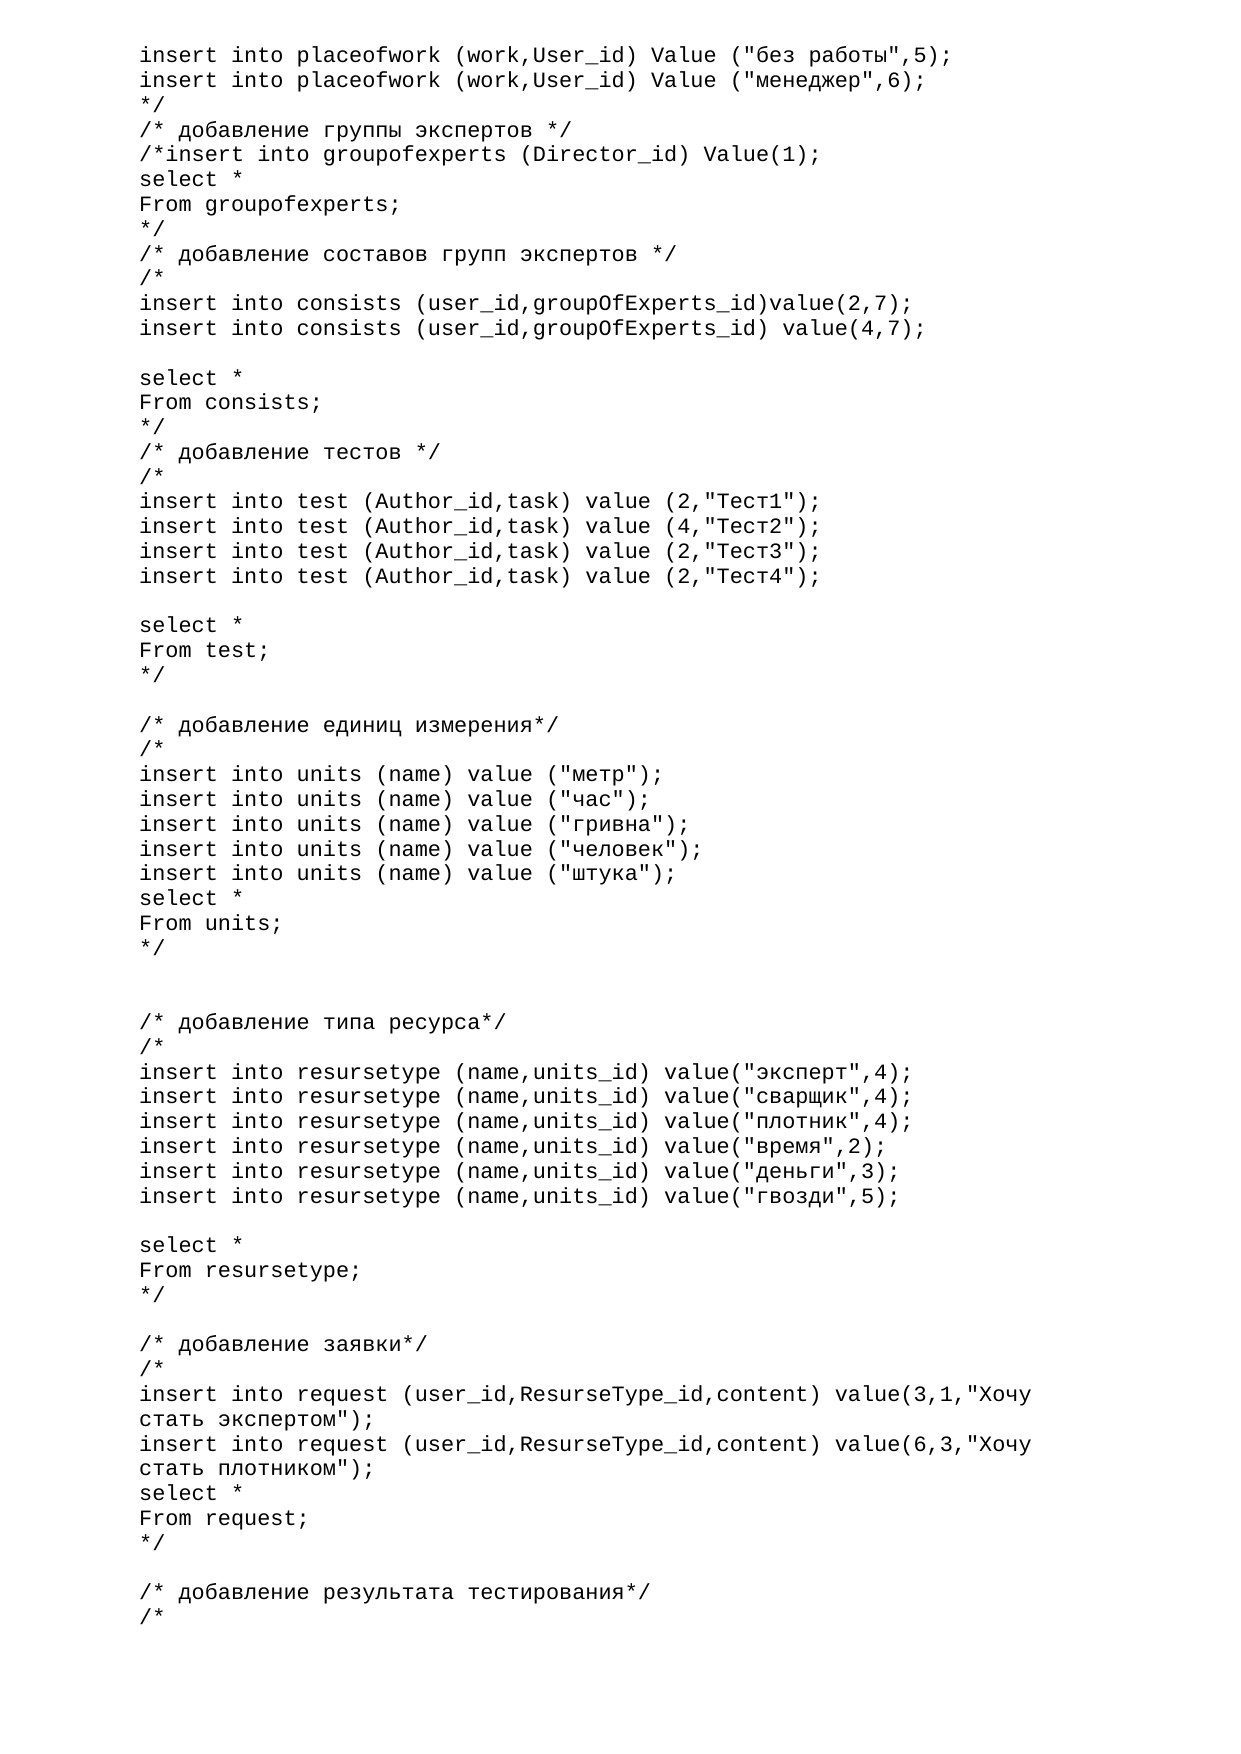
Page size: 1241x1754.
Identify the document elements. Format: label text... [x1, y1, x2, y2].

text /*insert into groupofexperts (Director_id) Value(1); [139, 143, 1101, 168]
text insert into consists (user_id,groupOfExperts_id) value(4,7); [139, 317, 1101, 342]
text */ [139, 664, 1101, 689]
text From groupofexperts; [139, 193, 1101, 218]
text /* добавление типа ресурса*/ [139, 1011, 1101, 1036]
text /* добавление единиц измерения*/ [139, 714, 1101, 738]
text insert into units (name) value ("штука"); [139, 862, 1101, 887]
text insert into test (Author_id,task) value (2,"Тест3"); [139, 540, 1101, 565]
text insert into units (name) value ("человек"); [139, 838, 1101, 862]
text */ [139, 1532, 1101, 1557]
text /* добавление заявки*/ [139, 1333, 1101, 1358]
text insert into test (Author_id,task) value (4,"Тест2"); [139, 515, 1101, 540]
text select * [139, 614, 1101, 639]
text select * [139, 1234, 1101, 1259]
text select * [139, 887, 1101, 912]
text */ [139, 94, 1101, 119]
text From request; [139, 1507, 1101, 1532]
text insert into test (Author_id,task) value (2,"Тест1"); [139, 491, 1101, 515]
text From units; [139, 912, 1101, 937]
text insert into consists (user_id,groupOfExperts_id)value(2,7); [139, 292, 1101, 317]
text /* добавление результата тестирования*/ [139, 1581, 1101, 1606]
text insert into test (Author_id,task) value (2,"Тест4"); [139, 565, 1101, 590]
text insert into resursetype (name,units_id) value("время",2); [139, 1135, 1101, 1160]
text insert into request (user_id,ResurseType_id,content) value(3,1,"Хочу стать экспертом"); [139, 1383, 1101, 1433]
text select * [139, 1482, 1101, 1507]
text /* [139, 466, 1101, 491]
text */ [139, 937, 1101, 962]
text /* добавление составов групп экспертов */ [139, 243, 1101, 267]
text /* [139, 738, 1101, 763]
text /* [139, 267, 1101, 292]
text insert into units (name) value ("час"); [139, 788, 1101, 813]
text insert into request (user_id,ResurseType_id,content) value(6,3,"Хочу стать плотником"); [139, 1433, 1101, 1482]
text select * [139, 168, 1101, 193]
text insert into resursetype (name,units_id) value("эксперт",4); [139, 1061, 1101, 1086]
text insert into resursetype (name,units_id) value("гвозди",5); [139, 1185, 1101, 1209]
text /* [139, 1606, 1101, 1631]
text */ [139, 1284, 1101, 1309]
text insert into placeofwork (work,User_id) Value ("без работы",5); [139, 44, 1101, 69]
text select * [139, 367, 1101, 391]
text /* добавление группы экспертов */ [139, 119, 1101, 143]
text insert into units (name) value ("метр"); [139, 763, 1101, 788]
text /* добавление тестов */ [139, 441, 1101, 466]
text From consists; [139, 391, 1101, 416]
text */ [139, 218, 1101, 243]
text */ [139, 416, 1101, 441]
text insert into placeofwork (work,User_id) Value ("менеджер",6); [139, 69, 1101, 94]
text insert into units (name) value ("гривна"); [139, 813, 1101, 838]
text insert into resursetype (name,units_id) value("плотник",4); [139, 1110, 1101, 1135]
text insert into resursetype (name,units_id) value("деньги",3); [139, 1160, 1101, 1185]
text /* [139, 1036, 1101, 1061]
text From test; [139, 639, 1101, 664]
text insert into resursetype (name,units_id) value("сварщик",4); [139, 1086, 1101, 1110]
text /* [139, 1358, 1101, 1383]
text From resursetype; [139, 1259, 1101, 1284]
